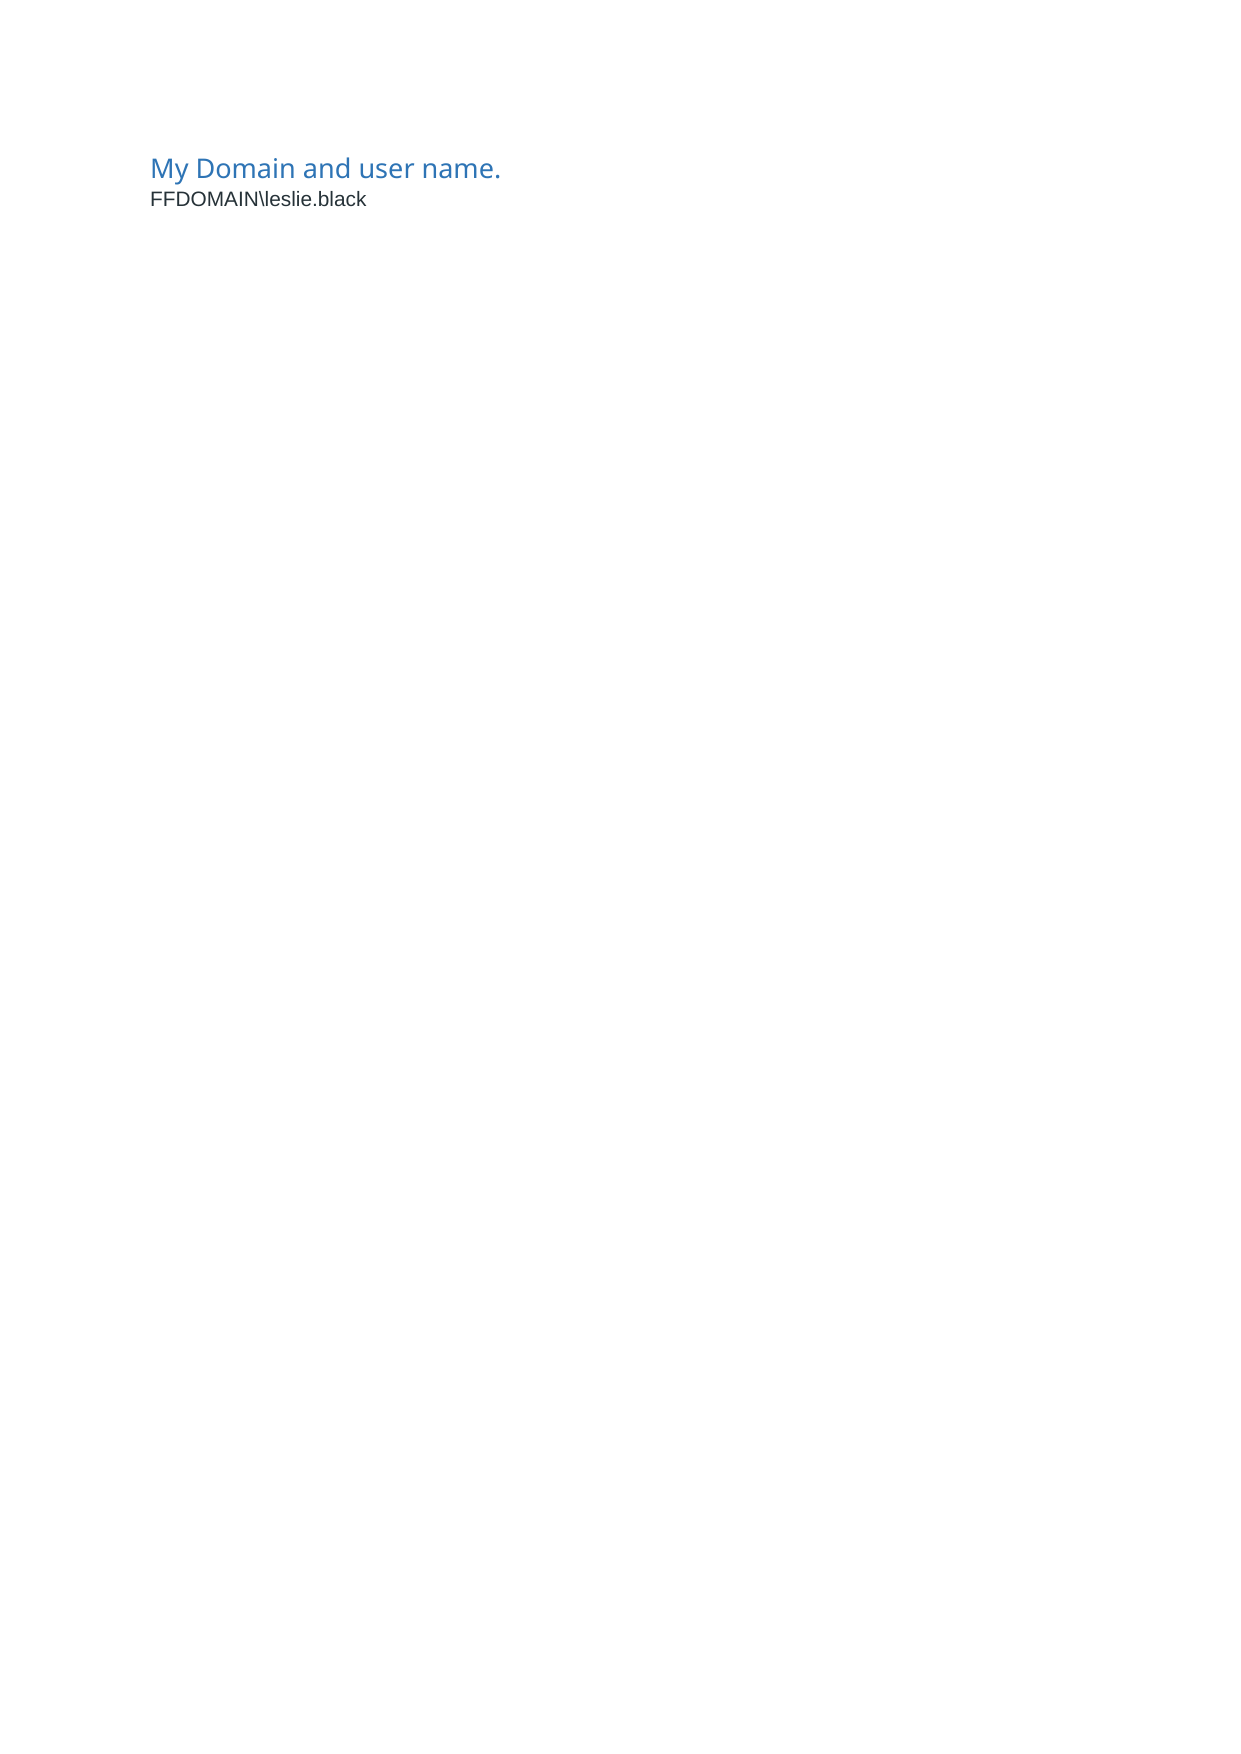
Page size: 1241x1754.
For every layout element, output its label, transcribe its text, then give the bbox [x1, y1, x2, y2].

text FFDOMAIN\leslie.black [150, 187, 1090, 211]
subtitle My Domain and user name. [150, 150, 1090, 187]
